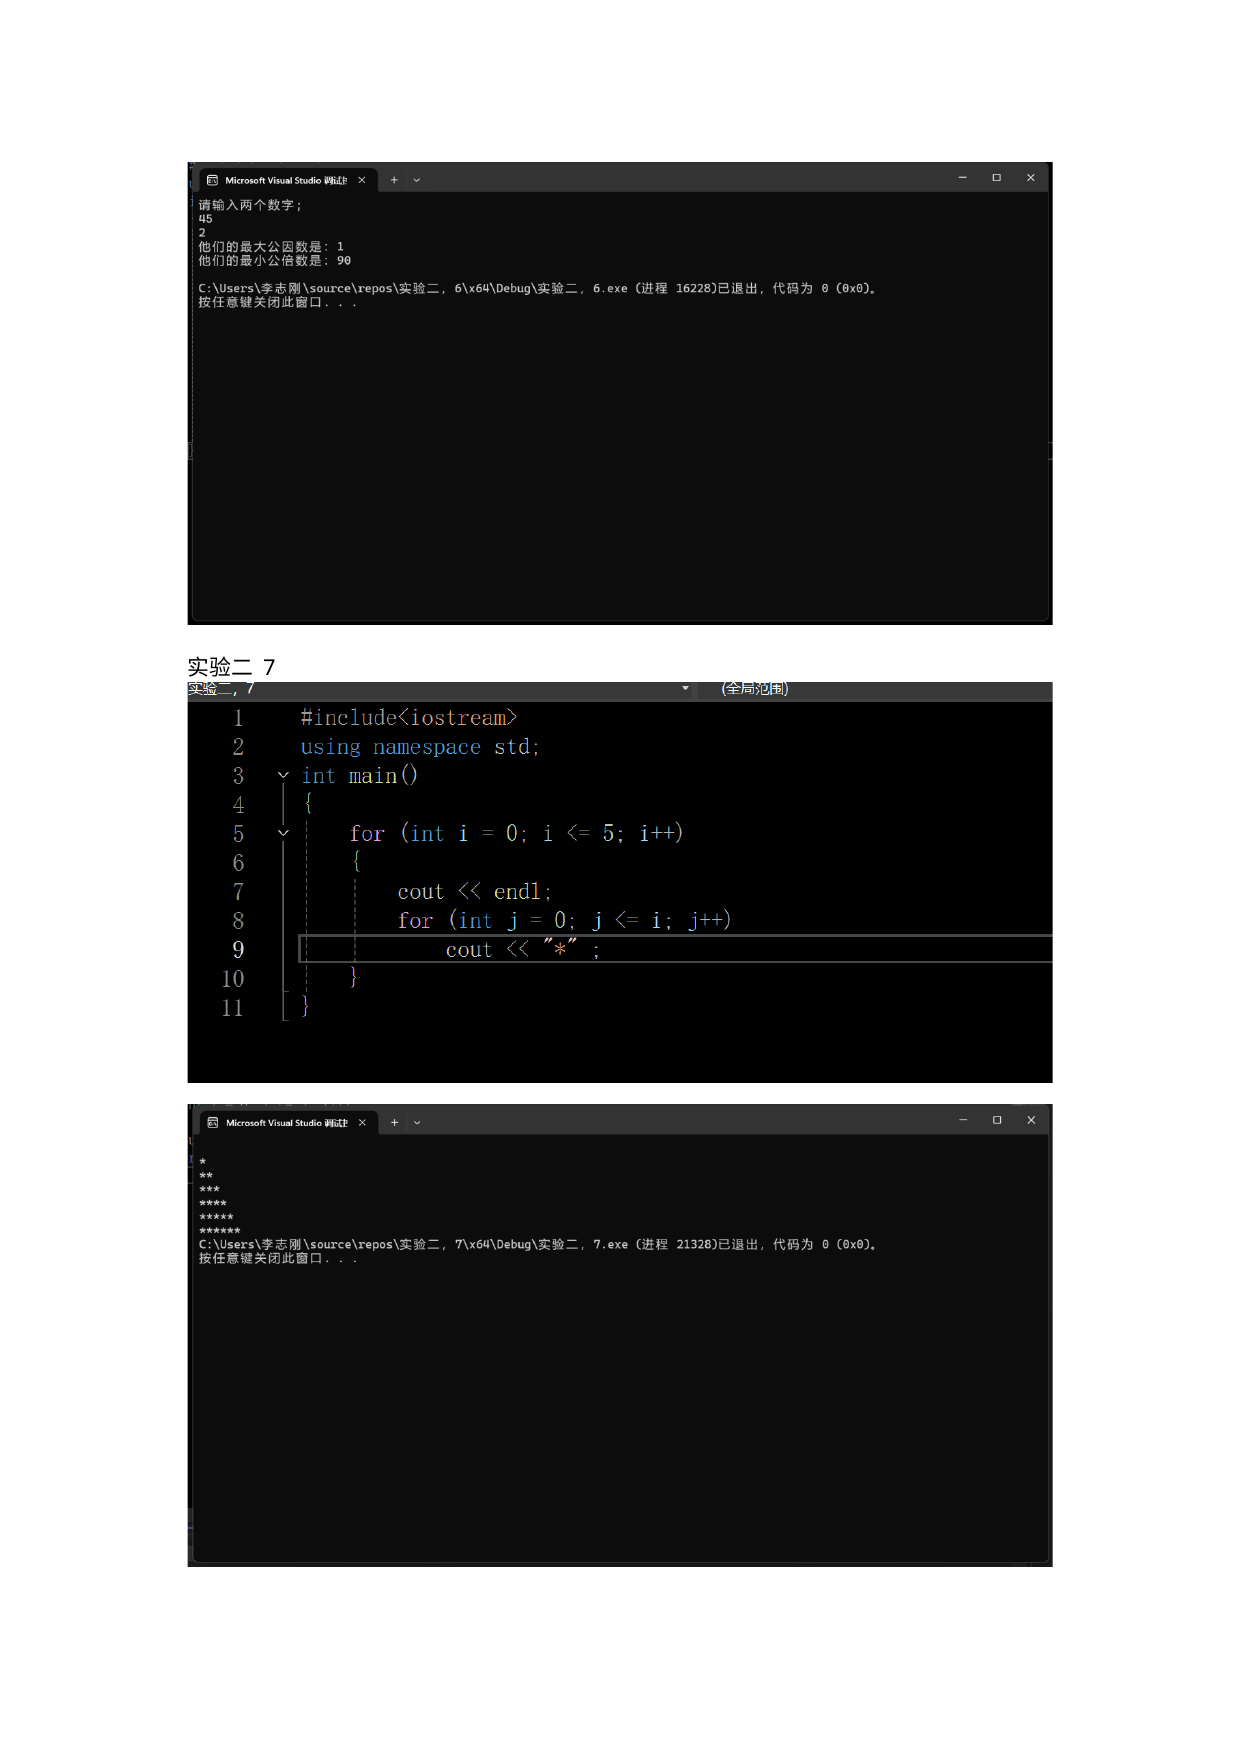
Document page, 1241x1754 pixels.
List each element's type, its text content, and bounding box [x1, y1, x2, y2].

picture [187, 1104, 1053, 1567]
picture [187, 162, 1053, 625]
text 实验二 7 [187, 649, 1053, 682]
picture [187, 682, 1053, 1083]
